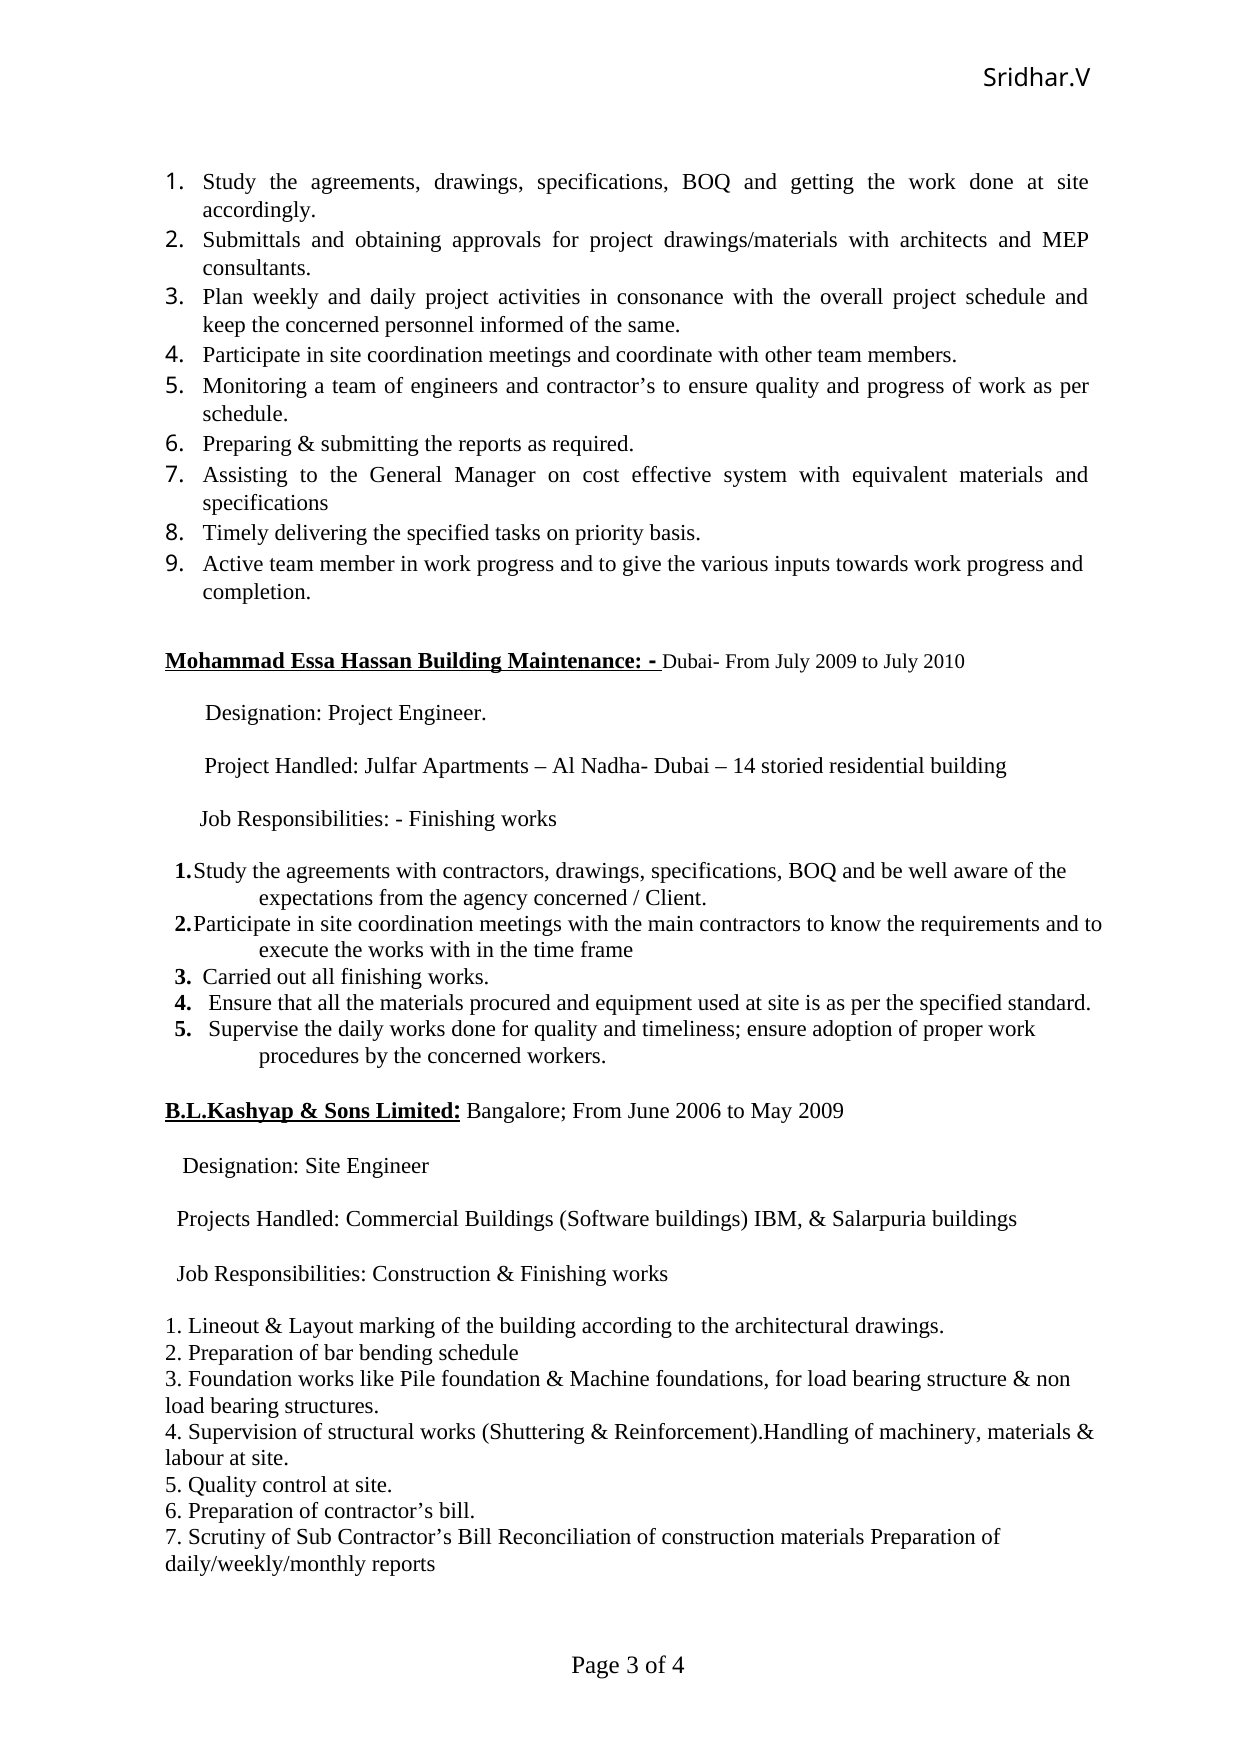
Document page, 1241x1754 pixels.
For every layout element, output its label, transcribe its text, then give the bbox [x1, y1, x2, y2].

text Job Responsibilities: - Finishing works [165, 804, 1109, 831]
subtitle Participate in site coordination meetings and coordinate with other team members. [165, 338, 1090, 369]
subtitle Timely delivering the specified tasks on priority basis. [165, 516, 1090, 547]
text 5. Quality control at site. [165, 1471, 1109, 1497]
list Supervise the daily works done for quality and timeliness; ensure adoption of proper work procedures by the concerned workers. [174, 1015, 1109, 1068]
text 6. Preparation of contractor’s bill. [165, 1497, 1109, 1523]
text Designation: Project Engineer. [165, 699, 1110, 726]
text B.L.Kashyap & Sons Limited: Bangalore; From June 2006 to May 2009 [165, 1094, 1109, 1126]
text Mohammad Essa Hassan Building Maintenance: - Dubai- From July 2009 to July 2010 [165, 644, 1109, 675]
subtitle Assisting to the General Manager on cost effective system with equivalent materials and specifications [165, 458, 1090, 516]
text 2. Preparation of bar bending schedule [165, 1339, 1109, 1365]
text Projects Handled: Commercial Buildings (Software buildings) IBM, & Salarpuria buildings [165, 1205, 1090, 1231]
text 7. Scrutiny of Sub Contractor’s Bill Reconciliation of construction materials Preparation of daily/weekly/monthly reports [165, 1523, 1109, 1576]
subtitle Study the agreements, drawings, specifications, BOQ and getting the work done at site accordingly. [165, 165, 1090, 223]
subtitle Monitoring a team of engineers and contractor’s to ensure quality and progress of work as per schedule. [165, 369, 1090, 427]
text Job Responsibilities: Construction & Finishing works [165, 1260, 1109, 1286]
list Ensure that all the materials procured and equipment used at site is as per the specified standard. [174, 989, 1109, 1015]
list Study the agreements with contractors, drawings, specifications, BOQ and be well aware of the expectations from the agency concerned / Client. [174, 857, 1109, 910]
text Project Handled: Julfar Apartments – Al Nadha- Dubai – 14 storied residential building [204, 752, 1090, 778]
text Designation: Site Engineer [165, 1152, 1109, 1178]
list Carried out all finishing works. [174, 963, 1109, 989]
subtitle Plan weekly and daily project activities in consonance with the overall project schedule and keep the concerned personnel informed of the same. [165, 280, 1090, 338]
list Active team member in work progress and to give the various inputs towards work progress and completion. [165, 547, 1090, 604]
text 3. Foundation works like Pile foundation & Machine foundations, for load bearing structure & non load bearing structures. [165, 1365, 1109, 1418]
subtitle Submittals and obtaining approvals for project drawings/materials with architects and MEP consultants. [165, 223, 1090, 280]
list Participate in site coordination meetings with the main contractors to know the requirements and to execute the works with in the time frame [174, 910, 1109, 963]
subtitle Preparing & submitting the reports as required. [165, 427, 1090, 458]
text 4. Supervision of structural works (Shuttering & Reinforcement).Handling of machinery, materials & labour at site. [165, 1418, 1109, 1471]
text 1. Lineout & Layout marking of the building according to the architectural drawings. [165, 1313, 1109, 1339]
